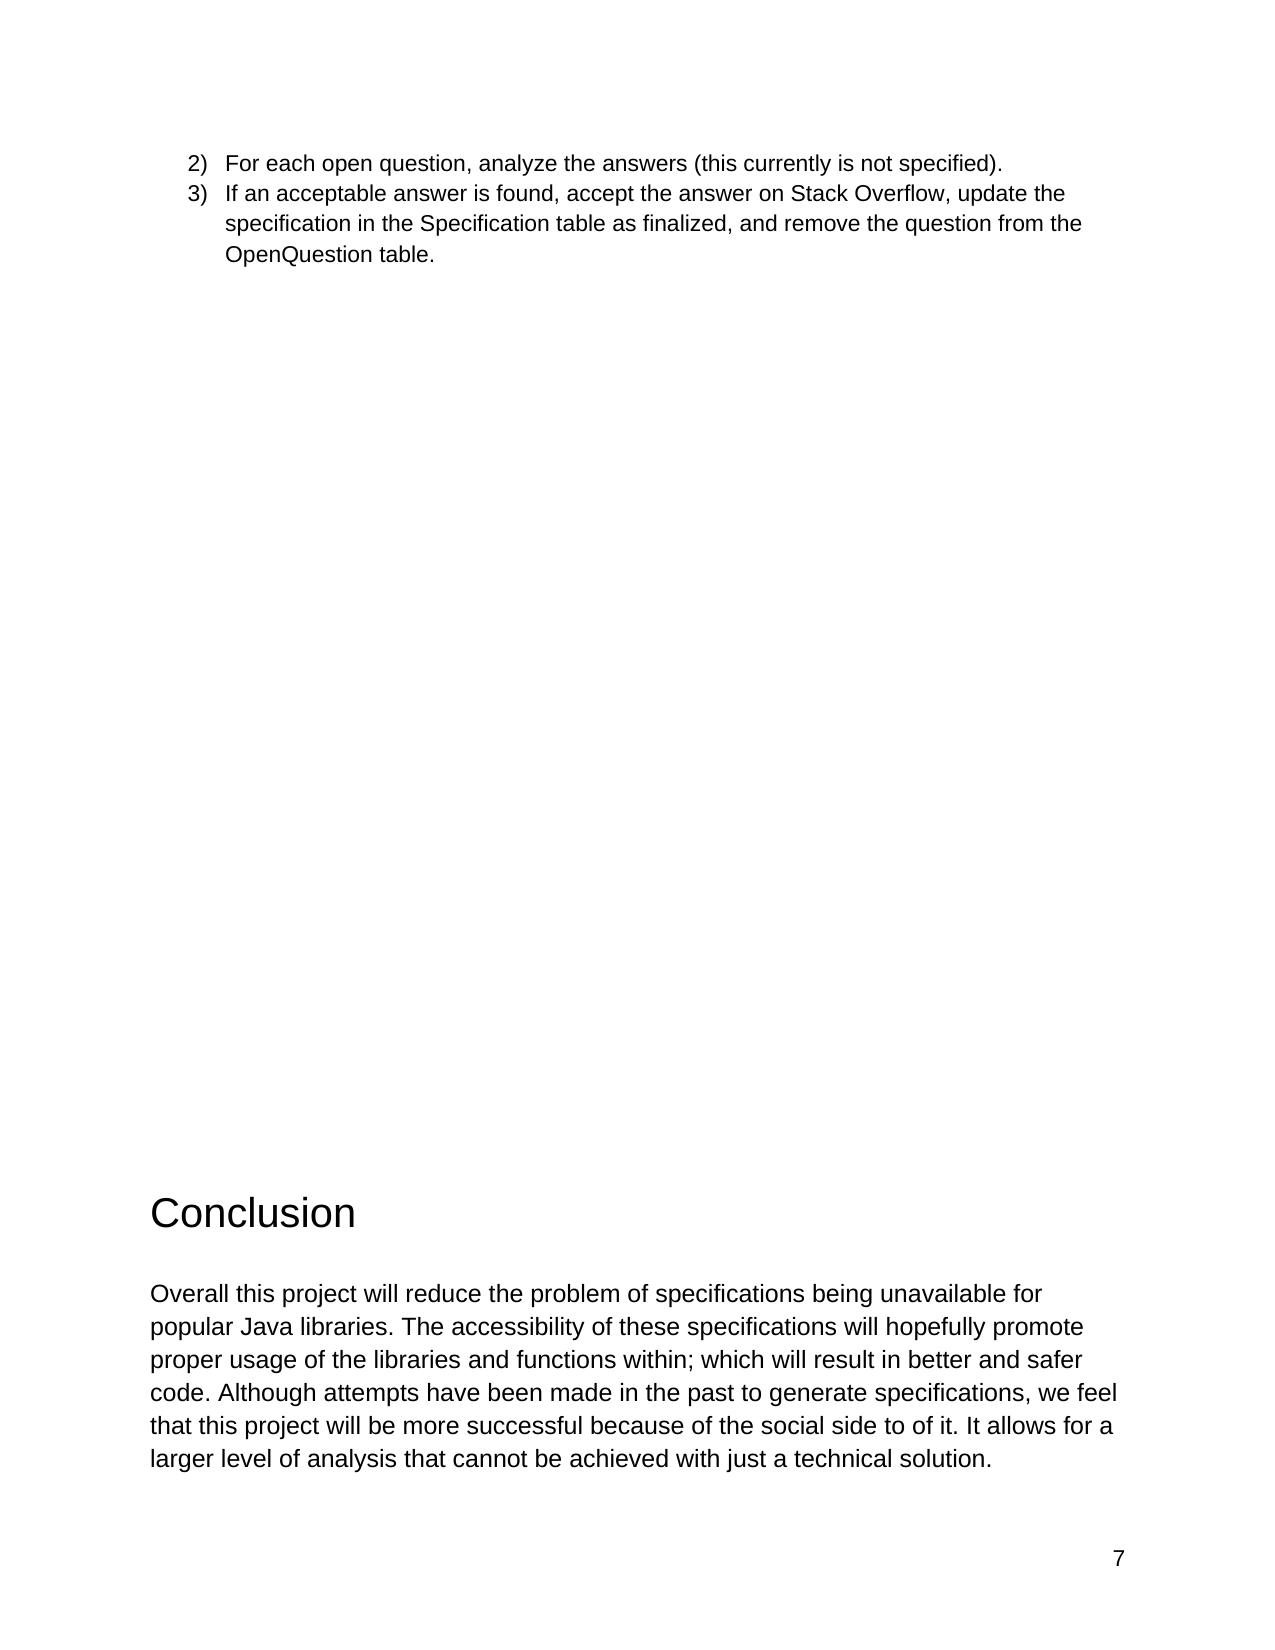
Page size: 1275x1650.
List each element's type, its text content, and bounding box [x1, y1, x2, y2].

list If an acceptable answer is found, accept the answer on Stack Overflow, update the specification in the Specification table as finalized, and remove the question from the OpenQuestion table. [187, 180, 1125, 267]
subtitle Conclusion [150, 1188, 1125, 1236]
text Overall this project will reduce the problem of specifications being unavailable for popular Java libraries. The accessibility of these specifications will hopefully promote proper usage of the libraries and functions within; which will result in better and safer code. Although attempts have been made in the past to generate specifications, we feel that this project will be more successful because of the social side to of it. It allows for a larger level of analysis that cannot be achieved with just a technical solution. [150, 1279, 1125, 1473]
list For each open question, analyze the answers (this currently is not specified). [187, 150, 1125, 176]
